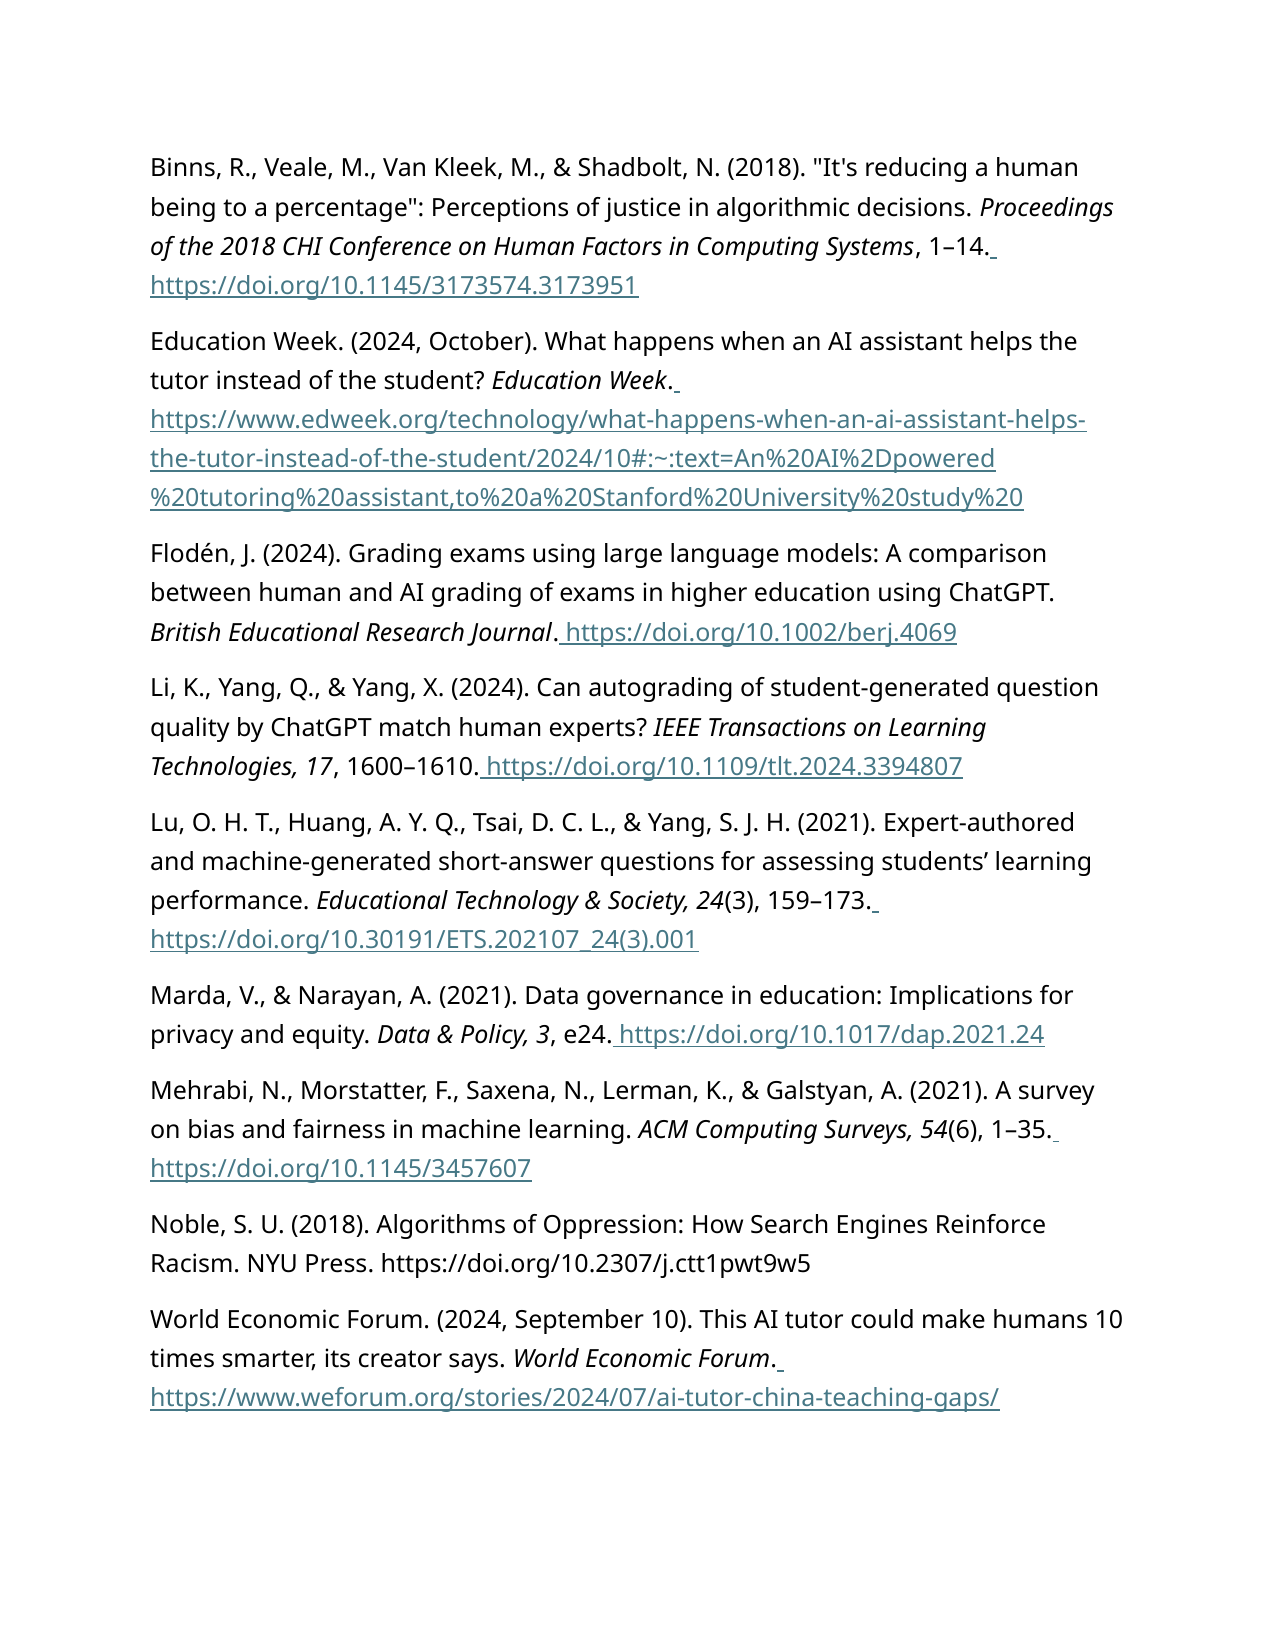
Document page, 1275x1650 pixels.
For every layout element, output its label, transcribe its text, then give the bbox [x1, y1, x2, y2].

text Noble, S. U. (2018). Algorithms of Oppression: How Search Engines Reinforce Racism. NYU Press. https://doi.org/10.2307/j.ctt1pwt9w5 [150, 1207, 1125, 1280]
text World Economic Forum. (2024, September 10). This AI tutor could make humans 10 times smarter, its creator says. World Economic Forum. https://www.weforum.org/stories/2024/07/ai-tutor-china-teaching-gaps/ [150, 1302, 1125, 1414]
text Li, K., Yang, Q., & Yang, X. (2024). Can autograding of student-generated question quality by ChatGPT match human experts? IEEE Transactions on Learning Technologies, 17, 1600–1610. https://doi.org/10.1109/tlt.2024.3394807 [150, 670, 1125, 782]
text Lu, O. H. T., Huang, A. Y. Q., Tsai, D. C. L., & Yang, S. J. H. (2021). Expert-authored and machine-generated short-answer questions for assessing students’ learning performance. Educational Technology & Society, 24(3), 159–173. https://doi.org/10.30191/ETS.202107_24(3).001 [150, 804, 1125, 956]
text Flodén, J. (2024). Grading exams using large language models: A comparison between human and AI grading of exams in higher education using ChatGPT. British Educational Research Journal. https://doi.org/10.1002/berj.4069 [150, 536, 1125, 648]
text Mehrabi, N., Morstatter, F., Saxena, N., Lerman, K., & Galstyan, A. (2021). A survey on bias and fairness in machine learning. ACM Computing Surveys, 54(6), 1–35. https://doi.org/10.1145/3457607 [150, 1072, 1125, 1185]
text Education Week. (2024, October). What happens when an AI assistant helps the tutor instead of the student? Education Week. https://www.edweek.org/technology/what-happens-when-an-ai-assistant-helps-the-tutor-instead-of-the-student/2024/10#:~:text=An%20AI%2Dpowered%20tutoring%20assistant,to%20a%20Stanford%20University%20study%20 [150, 323, 1125, 514]
text Marda, V., & Narayan, A. (2021). Data governance in education: Implications for privacy and equity. Data & Policy, 3, e24. https://doi.org/10.1017/dap.2021.24 [150, 977, 1125, 1051]
text Binns, R., Veale, M., Van Kleek, M., & Shadbolt, N. (2018). "It's reducing a human being to a percentage": Perceptions of justice in algorithmic decisions. Proceedings of the 2018 CHI Conference on Human Factors in Computing Systems, 1–14. https://doi.org/10.1145/3173574.3173951 [150, 150, 1125, 302]
